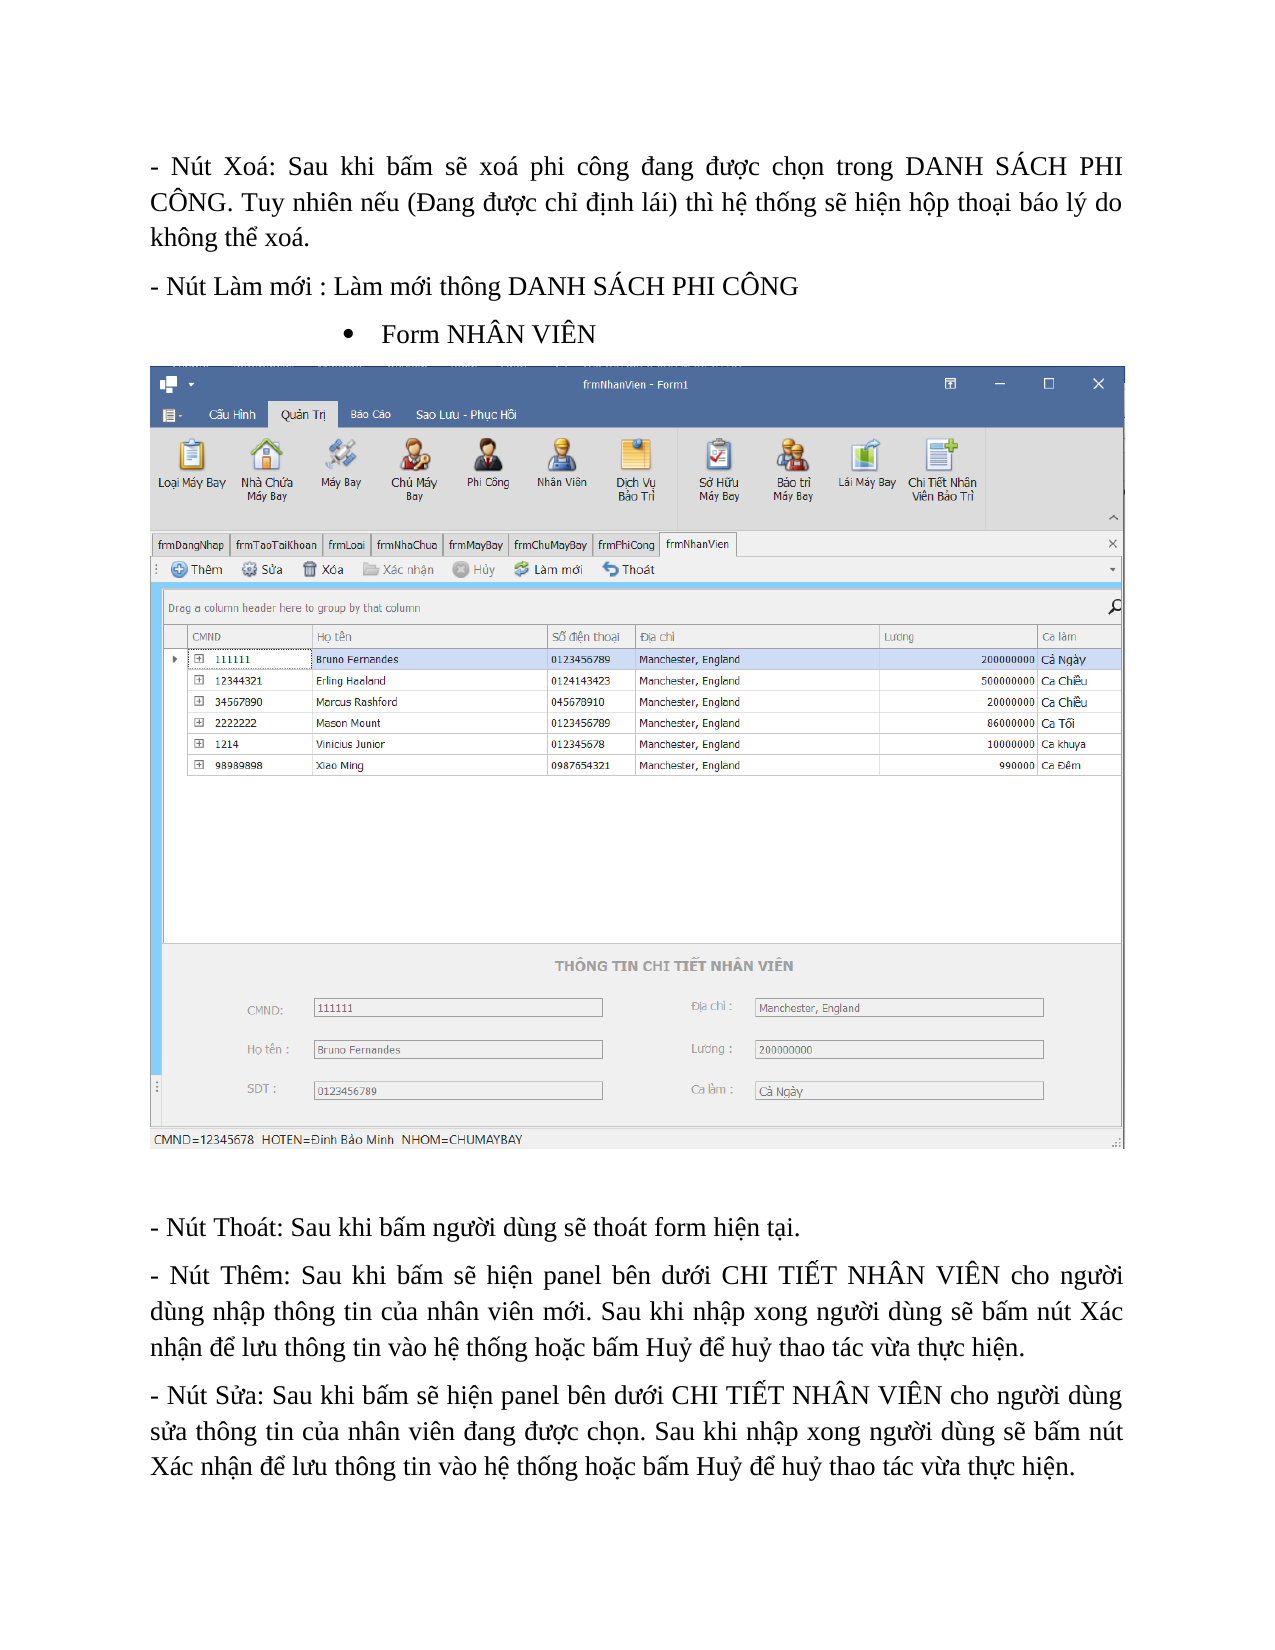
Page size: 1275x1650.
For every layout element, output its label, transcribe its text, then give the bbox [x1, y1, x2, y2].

text - Nút Sửa: Sau khi bấm sẽ hiện panel bên dưới CHI TIẾT NHÂN VIÊN cho người dùng sửa thông tin của nhân viên đang được chọn. Sau khi nhập xong người dùng sẽ bấm nút Xác nhận để lưu thông tin vào hệ thống hoặc bấm Huỷ để huỷ thao tác vừa thực hiện. [150, 1379, 1125, 1482]
text - Nút Xoá: Sau khi bấm sẽ xoá phi công đang được chọn trong DANH SÁCH PHI CÔNG. Tuy nhiên nếu (Đang được chỉ định lái) thì hệ thống sẽ hiện hộp thoại báo lý do không thể xoá. [150, 150, 1125, 253]
text - Nút Thoát: Sau khi bấm người dùng sẽ thoát form hiện tại. [150, 1211, 1125, 1242]
list Form NHÂN VIÊN [344, 318, 1125, 349]
picture [150, 366, 1125, 1149]
text - Nút Làm mới : Làm mới thông DANH SÁCH PHI CÔNG [150, 270, 1125, 301]
text - Nút Thêm: Sau khi bấm sẽ hiện panel bên dưới CHI TIẾT NHÂN VIÊN cho người dùng nhập thông tin của nhân viên mới. Sau khi nhập xong người dùng sẽ bấm nút Xác nhận để lưu thông tin vào hệ thống hoặc bấm Huỷ để huỷ thao tác vừa thực hiện. [150, 1259, 1125, 1362]
